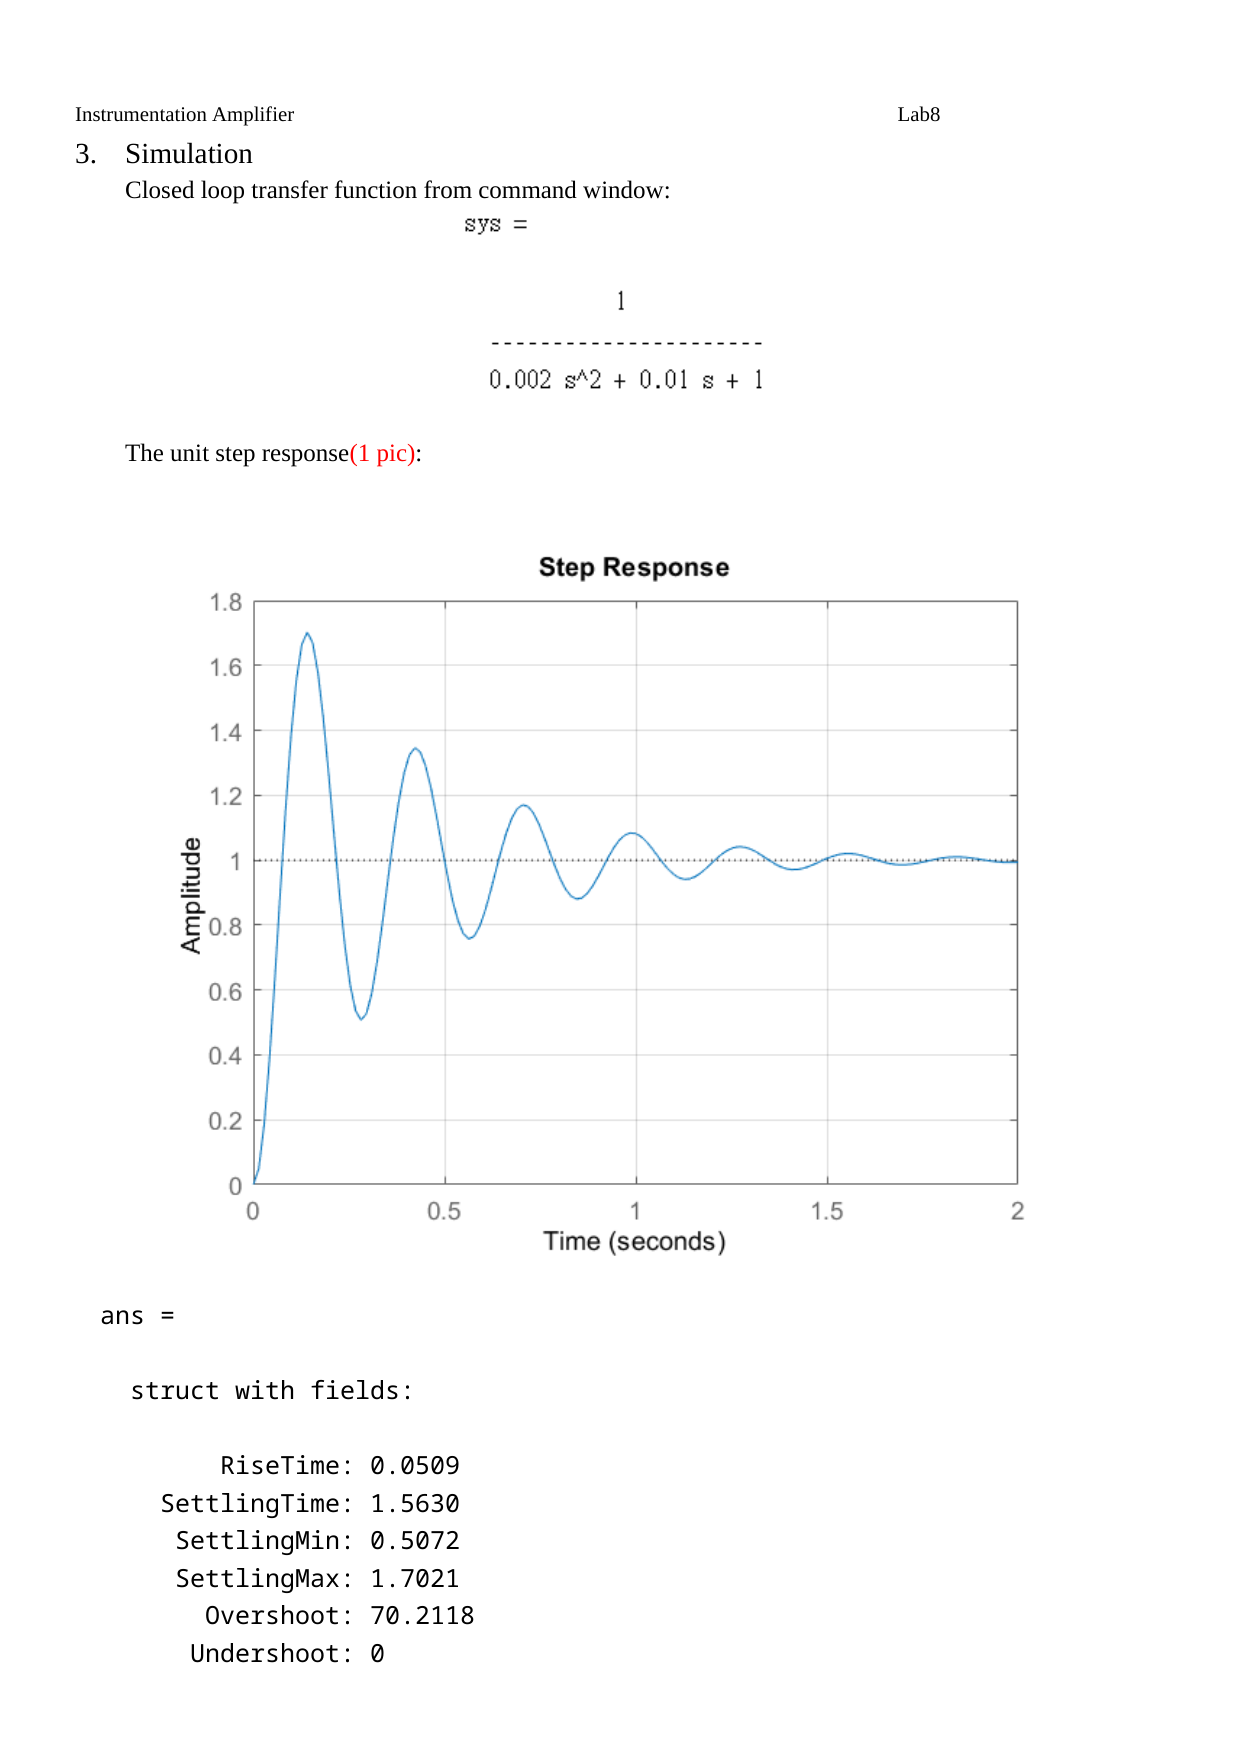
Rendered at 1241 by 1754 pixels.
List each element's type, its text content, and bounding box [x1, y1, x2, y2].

text RiseTime: 0.0509 [100, 1446, 1165, 1484]
picture [458, 208, 782, 398]
text SettlingMax: 1.7021 [100, 1559, 1165, 1596]
text SettlingMin: 0.5072 [100, 1521, 1165, 1559]
text Undershoot: 0 [100, 1634, 1165, 1671]
picture [100, 508, 1114, 1269]
text ans = [100, 1296, 1165, 1334]
text Overshoot: 70.2118 [100, 1596, 1165, 1634]
text SettlingTime: 1.5630 [100, 1484, 1165, 1521]
list Simulation [75, 134, 1165, 171]
text Closed loop transfer function from command window: [125, 171, 1165, 209]
text struct with fields: [100, 1371, 1165, 1409]
text The unit step response(1 pic): [125, 434, 1165, 471]
